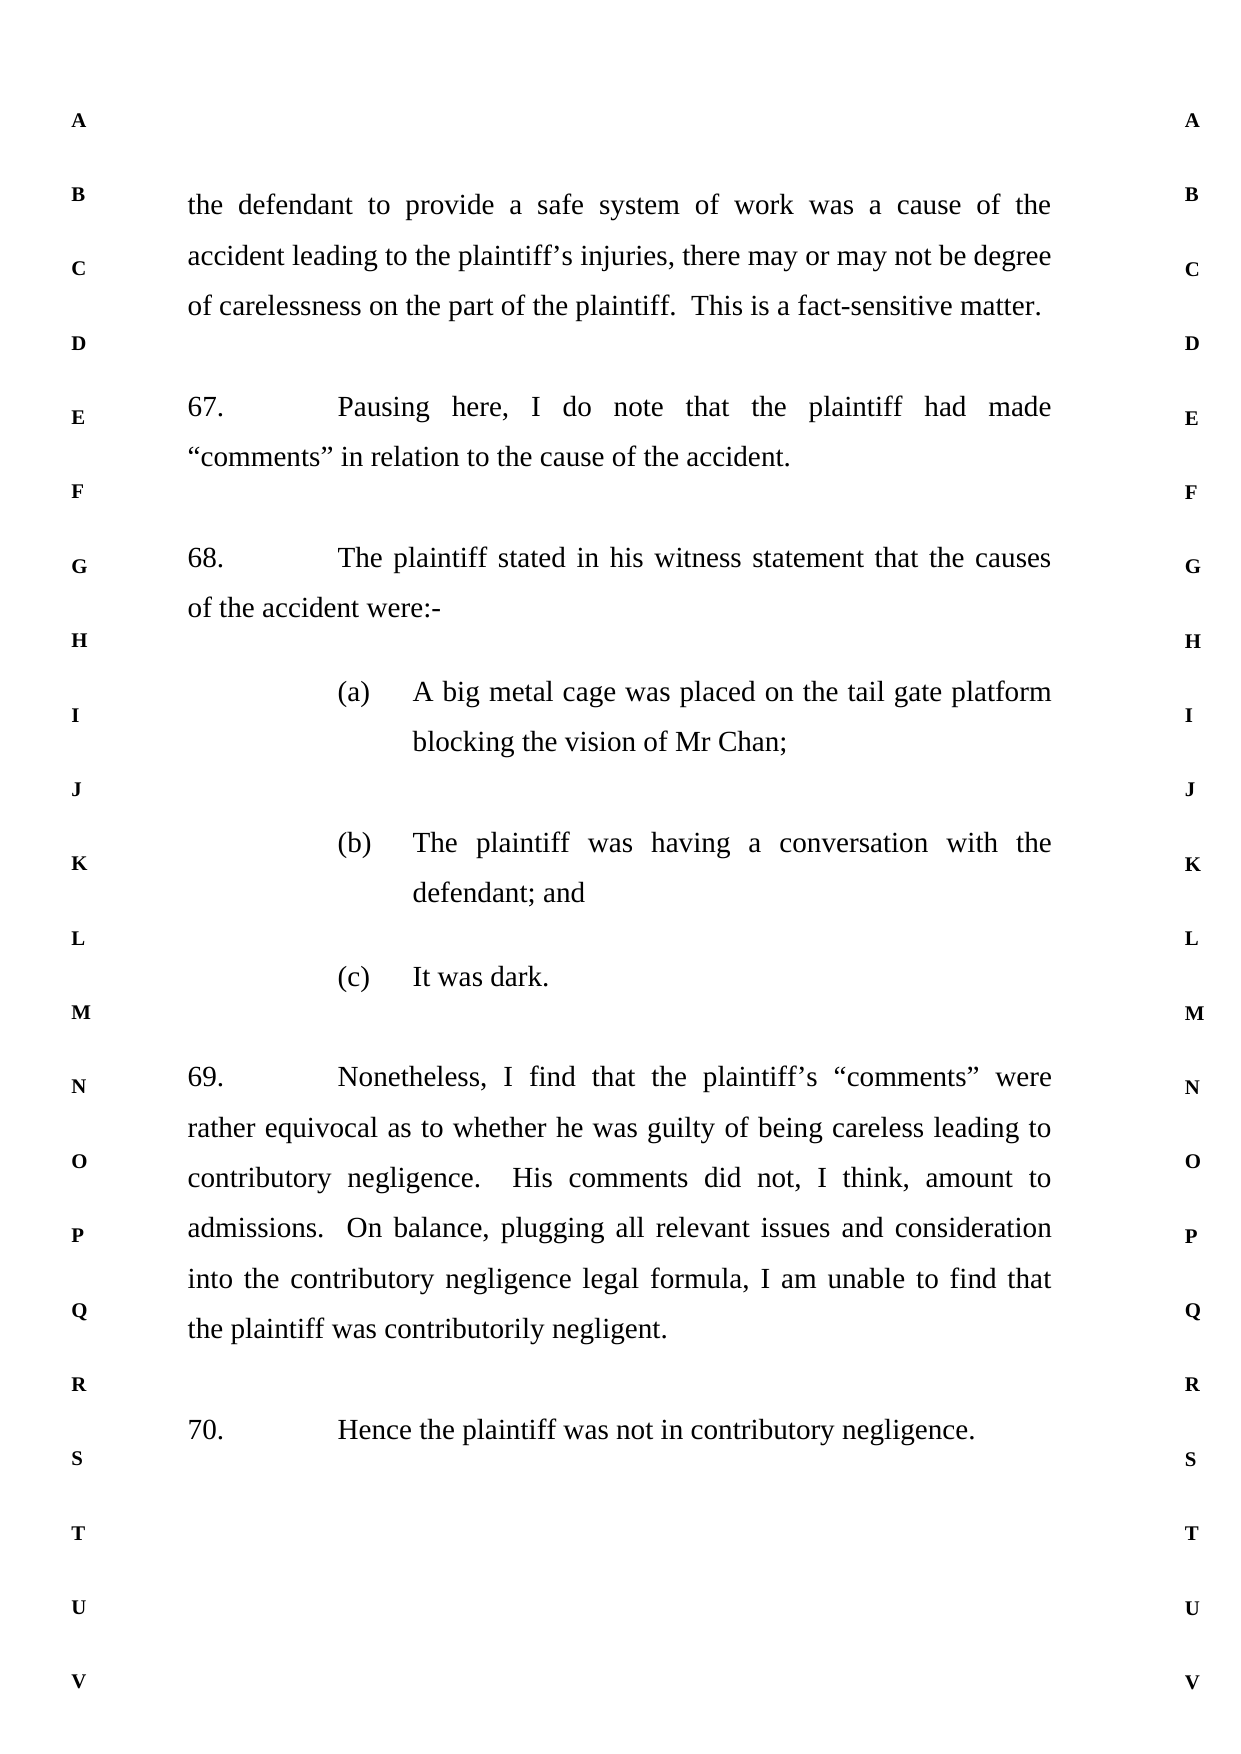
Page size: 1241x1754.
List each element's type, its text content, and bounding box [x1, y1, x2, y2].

list Pausing here, I do note that the plaintiff had made “comments” in relation to the cause of the accident. [187, 389, 1053, 473]
list Hence the plaintiff was not in contributory negligence. [187, 1412, 1053, 1445]
list A big metal cage was placed on the tail gate platform blocking the vision of Mr Chan; [337, 674, 1053, 758]
list Nonetheless, I find that the plaintiff’s “comments” were rather equivocal as to whether he was guilty of being careless leading to contributory negligence. His comments did not, I think, amount to admissions. On balance, plugging all relevant issues and consideration into the contributory negligence legal formula, I am unable to find that the plaintiff was contributorily negligent. [187, 1059, 1053, 1345]
list It was dark. [337, 959, 1053, 992]
list The plaintiff stated in his witness statement that the causes of the accident were:- [187, 540, 1053, 623]
list The plaintiff was having a conversation with the defendant; and [337, 825, 1053, 909]
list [187, 187, 1053, 322]
